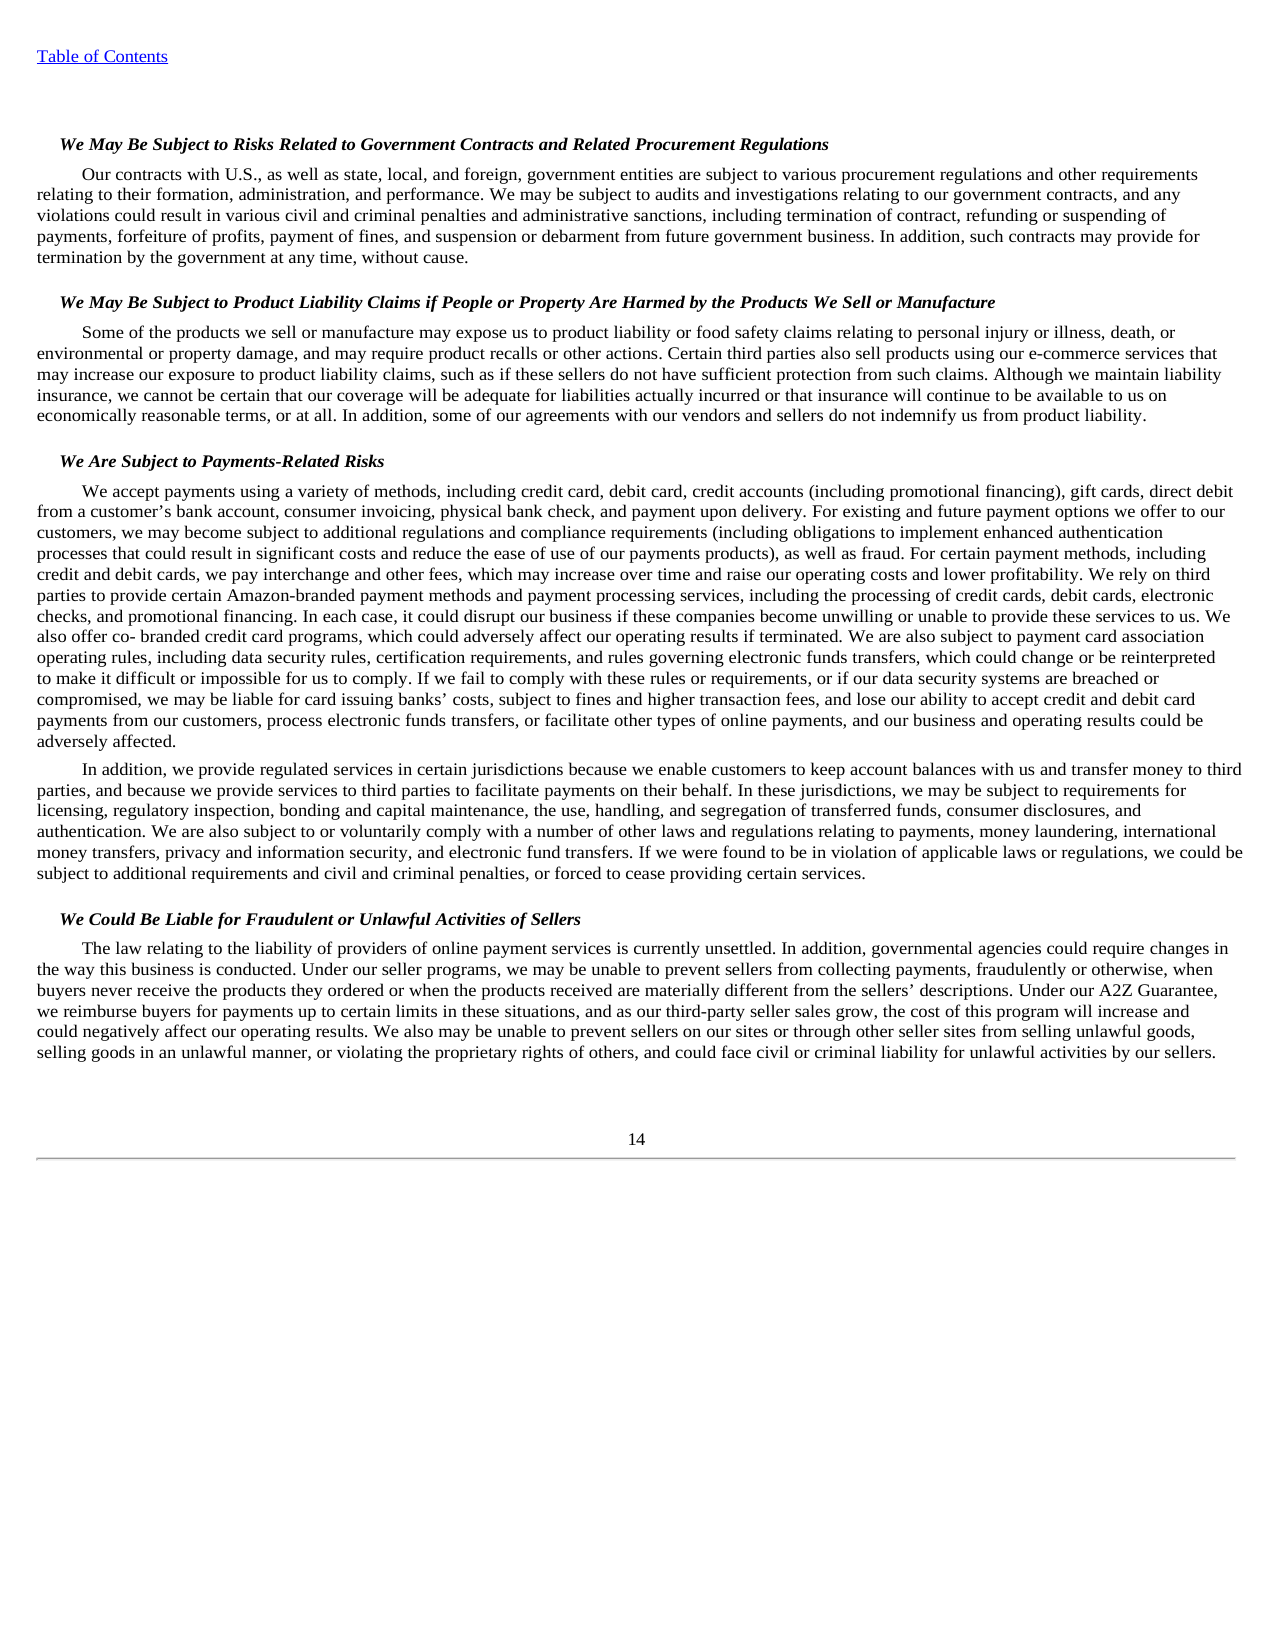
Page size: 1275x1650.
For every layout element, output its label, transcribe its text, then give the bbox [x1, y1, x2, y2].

text We accept payments using a variety of methods, including credit card, debit card, credit accounts (including promotional financing), gift cards, direct debit from a customer’s bank account, consumer invoicing, physical bank check, and payment upon delivery. For existing and future payment options we offer to our customers, we may become subject to additional regulations and compliance requirements (including obligations to implement enhanced authentication processes that could result in significant costs and reduce the ease of use of our payments products), as well as fraud. For certain payment methods, including credit and debit cards, we pay interchange and other fees, which may increase over time and raise our operating costs and lower profitability. We rely on third parties to provide certain Amazon-branded payment methods and payment processing services, including the processing of credit cards, debit cards, electronic checks, and promotional financing. In each case, it could disrupt our business if these companies become unwilling or unable to provide these services to us. We also offer co- branded credit card programs, which could adversely affect our operating results if terminated. We are also subject to payment card association operating rules, including data security rules, certification requirements, and rules governing electronic funds transfers, which could change or be reinterpreted to make it difficult or impossible for us to comply. If we fail to comply with these rules or requirements, or if our data security systems are breached or compromised, we may be liable for card issuing banks’ costs, subject to fines and higher transaction fees, and lose our ability to accept credit and debit card payments from our customers, process electronic funds transfers, or facilitate other types of online payments, and our business and operating results could be adversely affected. [37, 480, 1233, 751]
subtitle We May Be Subject to Risks Related to Government Contracts and Related Procurement Regulations [59, 134, 1248, 154]
subtitle We Are Subject to Payments-Related Risks [59, 451, 1248, 471]
subtitle We Could Be Liable for Fraudulent or Unlawful Activities of Sellers [59, 908, 1248, 929]
subtitle We May Be Subject to Product Liability Claims if People or Property Are Harmed by the Products We Sell or Manufacture [59, 292, 1248, 313]
text Our contracts with U.S., as well as state, local, and foreign, government entities are subject to various procurement regulations and other requirements relating to their formation, administration, and performance. We may be subject to audits and investigations relating to our government contracts, and any violations could result in various civil and criminal penalties and administrative sanctions, including termination of contract, refunding or suspending of payments, forfeiture of profits, payment of fines, and suspension or debarment from future government business. In addition, such contracts may provide for termination by the government at any time, without cause. [37, 163, 1233, 267]
text The law relating to the liability of providers of online payment services is currently unsettled. In addition, governmental agencies could require changes in the way this business is conducted. Under our seller programs, we may be unable to prevent sellers from collecting payments, fraudulently or otherwise, when buyers never receive the products they ordered or when the products received are materially different from the sellers’ descriptions. Under our A2Z Guarantee, we reimburse buyers for payments up to certain limits in these situations, and as our third-party seller sales grow, the cost of this program will increase and could negatively affect our operating results. We also may be unable to prevent sellers on our sites or through other seller sites from selling unlawful goods, selling goods in an unlawful manner, or violating the proprietary rights of others, and could face civil or criminal liability for unlawful activities by our sellers. [37, 938, 1235, 1062]
text In addition, we provide regulated services in certain jurisdictions because we enable customers to keep account balances with us and transfer money to third parties, and because we provide services to third parties to facilitate payments on their behalf. In these jurisdictions, we may be subject to requirements for licensing, regulatory inspection, bonding and capital maintenance, the use, handling, and segregation of transferred funds, consumer disclosures, and authentication. We are also subject to or voluntarily comply with a number of other laws and regulations relating to payments, money laundering, international money transfers, privacy and information security, and electronic fund transfers. If we were found to be in violation of applicable laws or regulations, we could be subject to additional requirements and civil and criminal penalties, or forced to cease providing certain services. [37, 759, 1248, 883]
text Some of the products we sell or manufacture may expose us to product liability or food safety claims relating to personal injury or illness, death, or environmental or property damage, and may require product recalls or other actions. Certain third parties also sell products using our e-commerce services that may increase our exposure to product liability claims, such as if these sellers do not have sufficient protection from such claims. Although we maintain liability insurance, we cannot be certain that our coverage will be adequate for liabilities actually incurred or that insurance will continue to be available to us on economically reasonable terms, or at all. In addition, some of our agreements with our vendors and sellers do not indemnify us from product liability. [37, 322, 1224, 426]
